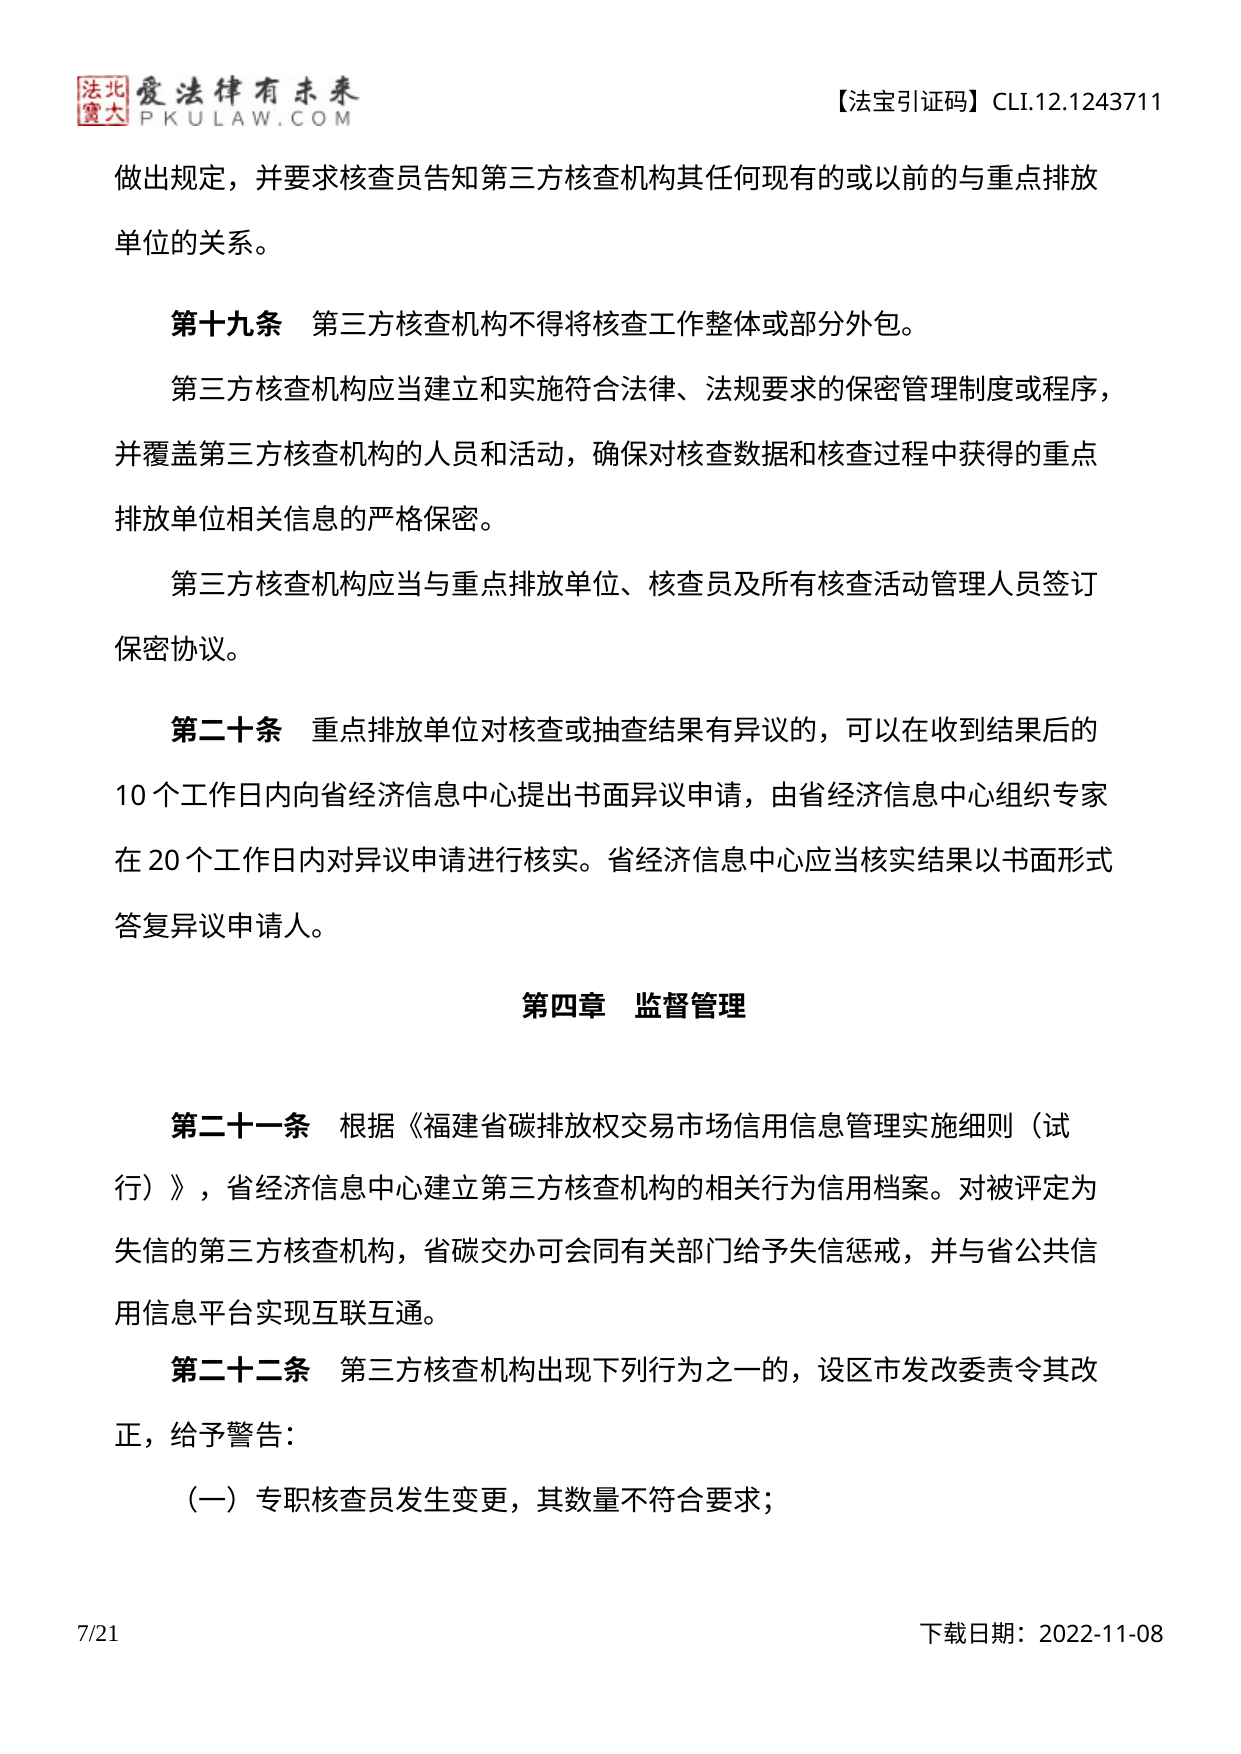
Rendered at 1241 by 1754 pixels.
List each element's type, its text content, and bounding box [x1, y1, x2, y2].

picture [76, 75, 361, 126]
text 第十九条 第三方核查机构不得将核查工作整体或部分外包。 第三方核查机构应当建立和实施符合法律、法规要求的保密管理制度或程序，并覆盖第三方核查机构的人员和活动，确保对核查数据和核查过程中获得的重点排放单位相关信息的严格保密。 第三方核查机构应当与重点排放单位、核查员及所有核查活动管理人员签订保密协议。 [114, 302, 1126, 668]
text 第二十条 重点排放单位对核查或抽查结果有异议的，可以在收到结果后的10个工作日内向省经济信息中心提出书面异议申请，由省经济信息中心组织专家在20个工作日内对异议申请进行核实。省经济信息中心应当核实结果以书面形式答复异议申请人。 [114, 708, 1126, 944]
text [114, 1347, 1126, 1518]
text 第四章 监督管理 [114, 984, 1126, 1025]
text 第二十一条 根据《福建省碳排放权交易市场信用信息管理实施细则（试行）》，省经济信息中心建立第三方核查机构的相关行为信用档案。对被评定为失信的第三方核查机构，省碳交办可会同有关部门给予失信惩戒，并与省公共信用信息平台实现互联互通。 [114, 1082, 1126, 1332]
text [114, 156, 1126, 262]
